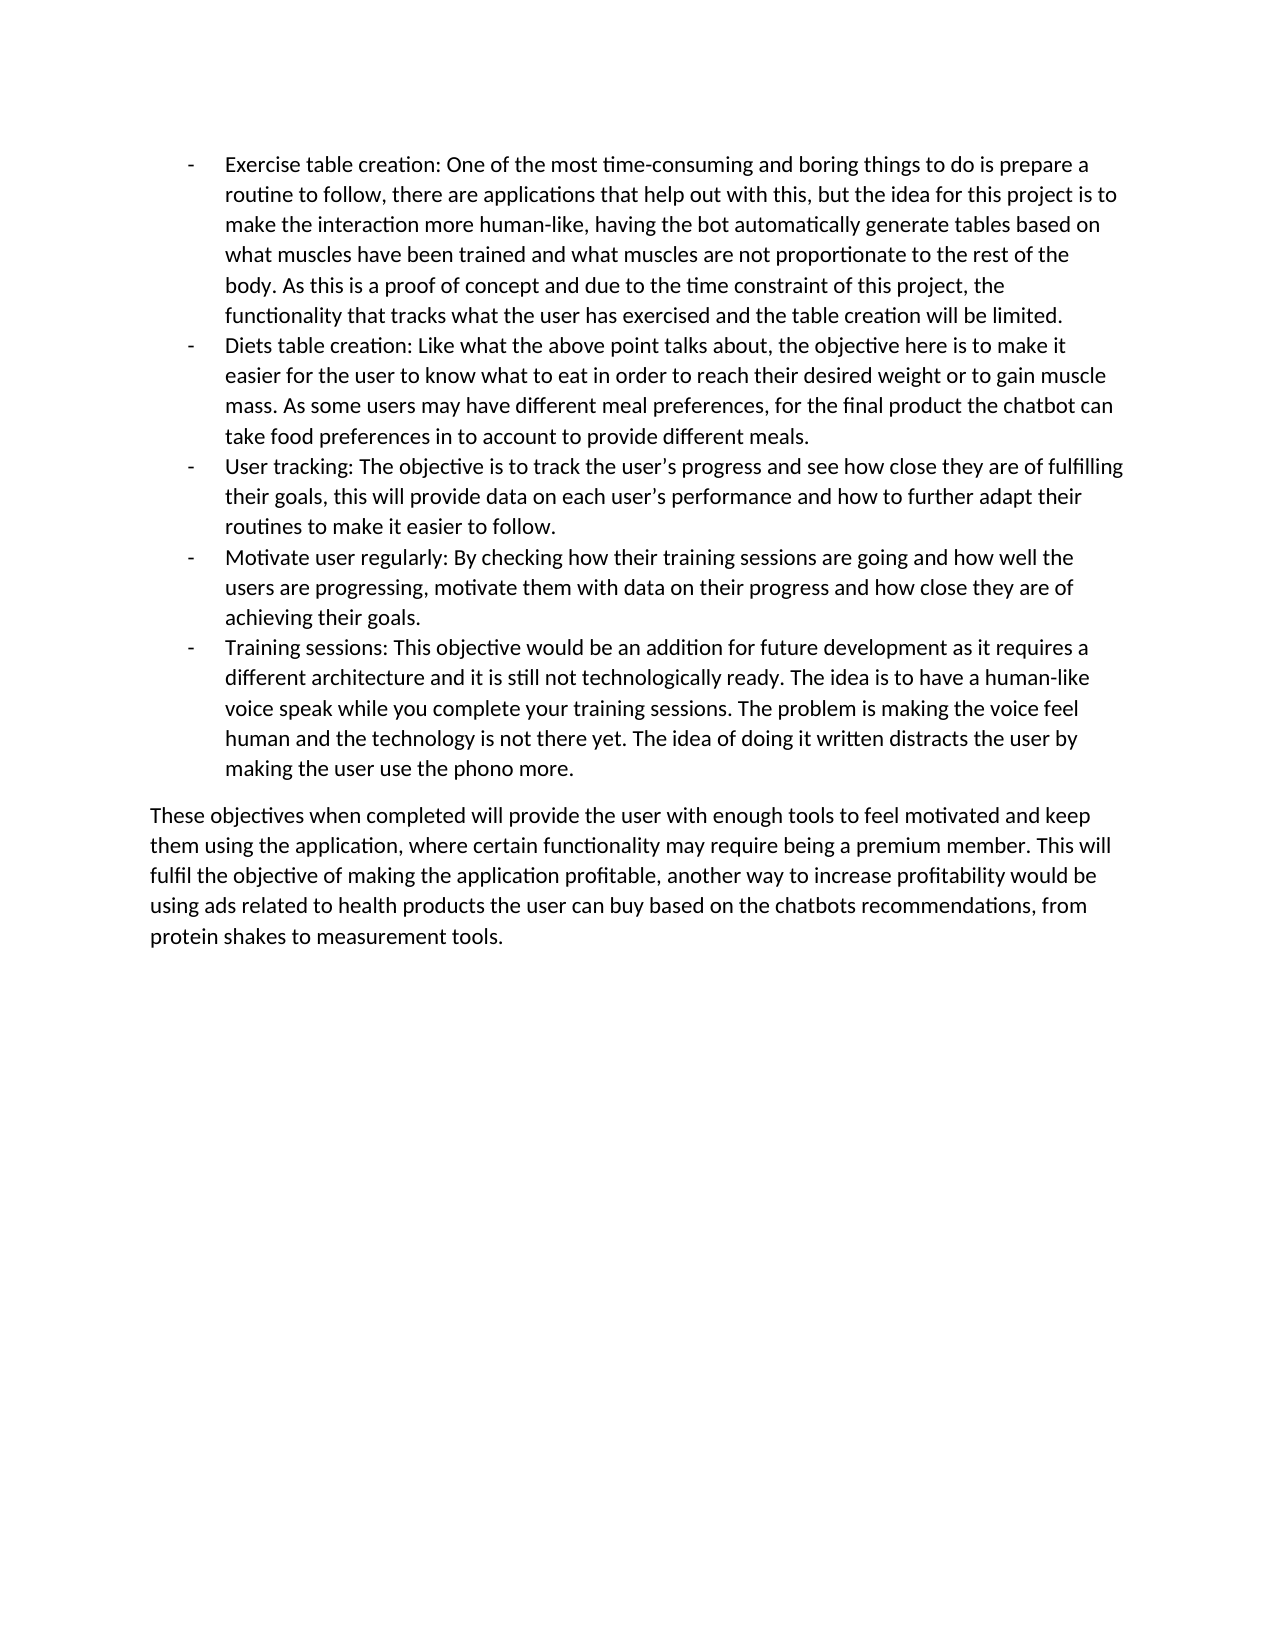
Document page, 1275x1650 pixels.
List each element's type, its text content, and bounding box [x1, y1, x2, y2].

list Training sessions: This objective would be an addition for future development as it requires a different architecture and it is still not technologically ready. The idea is to have a human-like voice speak while you complete your training sessions. The problem is making the voice feel human and the technology is not there yet. The idea of doing it written distracts the user by making the user use the phono more. [187, 633, 1125, 782]
list Exercise table creation: One of the most time-consuming and boring things to do is prepare a routine to follow, there are applications that help out with this, but the idea for this project is to make the interaction more human-like, having the bot automatically generate tables based on what muscles have been trained and what muscles are not proportionate to the rest of the body. As this is a proof of concept and due to the time constraint of this project, the functionality that tracks what the user has exercised and the table creation will be limited. [187, 150, 1125, 329]
text These objectives when completed will provide the user with enough tools to feel motivated and keep them using the application, where certain functionality may require being a premium member. This will fulfil the objective of making the application profitable, another way to increase profitability would be using ads related to health products the user can buy based on the chatbots recommendations, from protein shakes to measurement tools. [150, 801, 1125, 950]
list Diets table creation: Like what the above point talks about, the objective here is to make it easier for the user to know what to eat in order to reach their desired weight or to gain muscle mass. As some users may have different meal preferences, for the final product the chatbot can take food preferences in to account to provide different meals. [187, 331, 1125, 450]
list User tracking: The objective is to track the user’s progress and see how close they are of fulfilling their goals, this will provide data on each user’s performance and how to further adapt their routines to make it easier to follow. [187, 452, 1125, 541]
list Motivate user regularly: By checking how their training sessions are going and how well the users are progressing, motivate them with data on their progress and how close they are of achieving their goals. [187, 543, 1125, 631]
